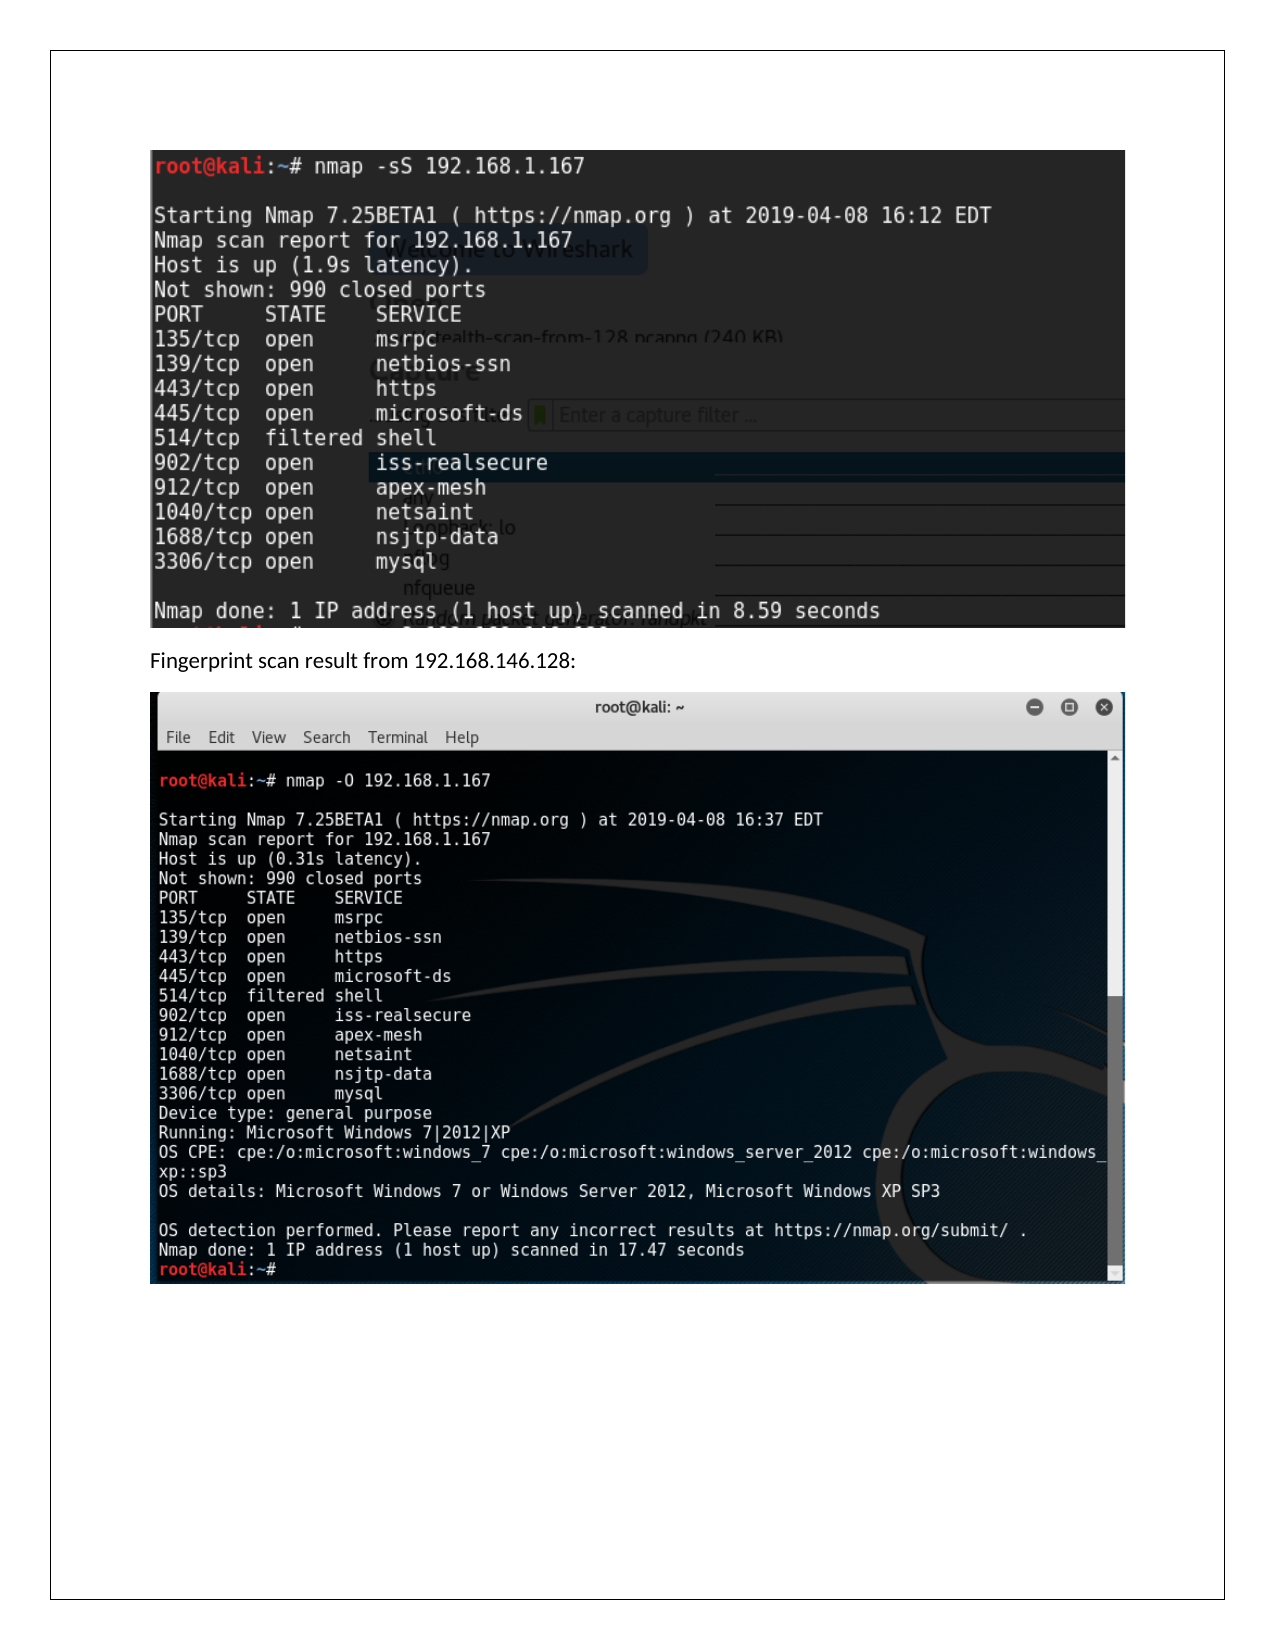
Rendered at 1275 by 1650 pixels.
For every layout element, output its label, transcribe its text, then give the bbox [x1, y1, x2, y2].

picture [150, 692, 1125, 1284]
text Fingerprint scan result from 192.168.146.128: [150, 646, 1125, 674]
picture [150, 150, 1125, 628]
